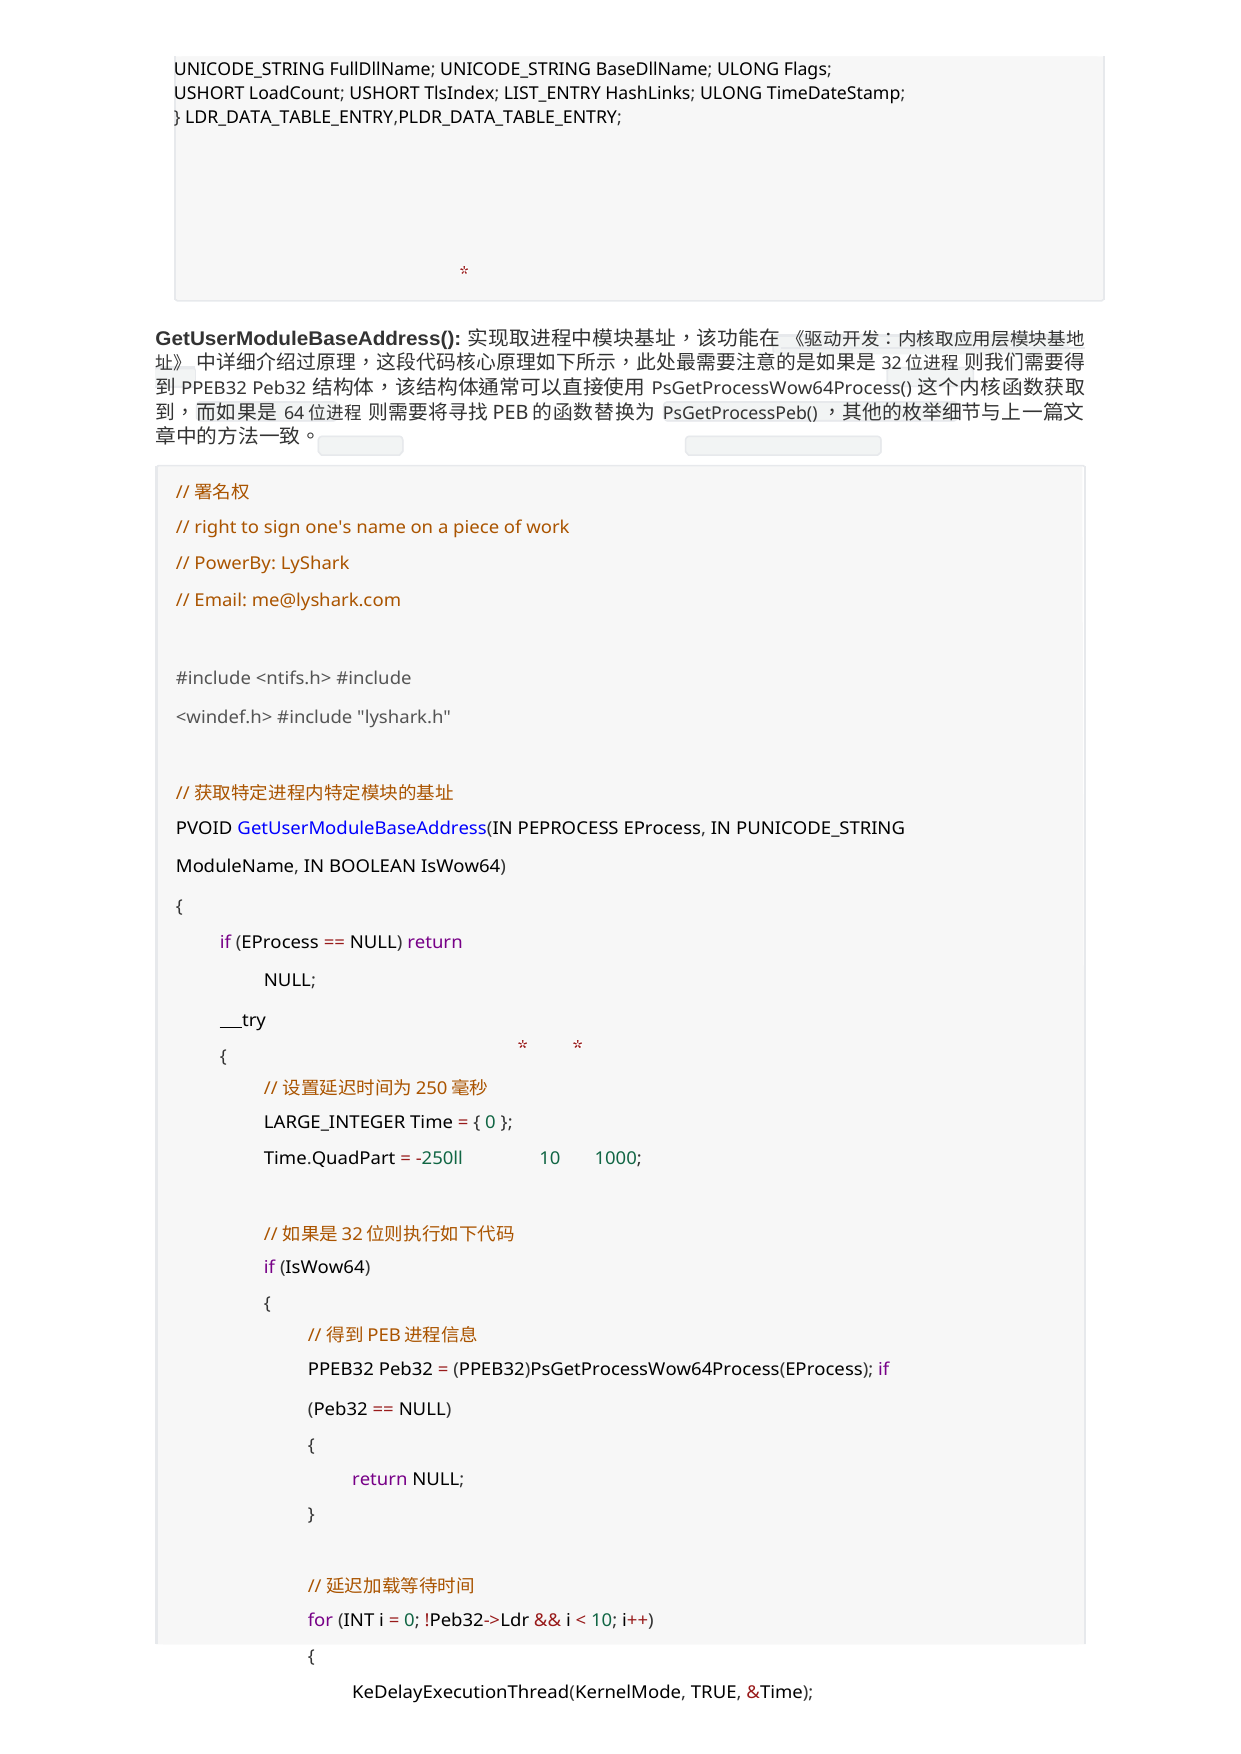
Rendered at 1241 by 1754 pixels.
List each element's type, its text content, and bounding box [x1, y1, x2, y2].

text if (IsWow64) [264, 1254, 1098, 1278]
text #include <ntifs.h> #include <windef.h> #include "lyshark.h" [176, 666, 465, 729]
text { [308, 1437, 1098, 1455]
text // 获取特定进程内特定模块的基址 [176, 781, 1098, 805]
text PVOID GetUserModuleBaseAddress(IN PEPROCESS EProcess, IN PUNICODE_STRING ModuleName, IN BOOLEAN IsWow64) [176, 816, 971, 878]
text // right to sign one's name on a piece of work [176, 515, 1098, 539]
text Time.QuadPart = -250ll 10 1000; [264, 1145, 1098, 1169]
text if (EProcess == NULL) return NULL; [219, 929, 465, 992]
text PPEB32 Peb32 = (PPEB32)PsGetProcessWow64Process(EProcess); if (Peb32 == NULL) [308, 1356, 949, 1421]
text { [219, 1043, 1098, 1067]
text { [308, 1643, 1098, 1668]
text { [176, 893, 1098, 917]
text } [308, 1501, 1098, 1526]
text KeDelayExecutionThread(KernelMode, TRUE, &Time); [352, 1679, 1098, 1704]
text // 设置延迟时间为250毫秒 [264, 1076, 1098, 1100]
text { [264, 1290, 1098, 1314]
text // PowerBy: LyShark [176, 551, 1098, 575]
text // Email: me@lyshark.com [176, 587, 1098, 611]
text return NULL; [352, 1467, 1098, 1491]
text LARGE_INTEGER Time = { 0 }; [264, 1109, 1098, 1133]
text // 延迟加载等待时间 [308, 1574, 1098, 1598]
picture [460, 266, 468, 274]
text // 署名权 [176, 480, 1098, 504]
text // 如果是32位则执行如下代码 [264, 1221, 1098, 1245]
text for (INT i = 0; !Peb32->Ldr && i < 10; i++) [308, 1607, 1098, 1631]
text // 得到PEB进程信息 [308, 1323, 1098, 1347]
text GetUserModuleBaseAddress(): 实现取进程中模块基址，该功能在 《驱动开发：内核取应用层模块基地址》 中详细介绍过原理，这段代码核心原理如下所示，此处最需要注意的是如果是 32位进程 则我们需要得到 PPEB32 Peb32 结构体，该结构体通常可以直接使用 PsGetProcessWow64Process() 这个内核函数获取到，而如果是 64位进程 则需要将寻找PEB的函数替换为 PsGetProcessPeb() ，其他的枚举细节与上一篇文章中的方法一致。 [155, 325, 1085, 450]
text try [219, 1007, 1098, 1031]
